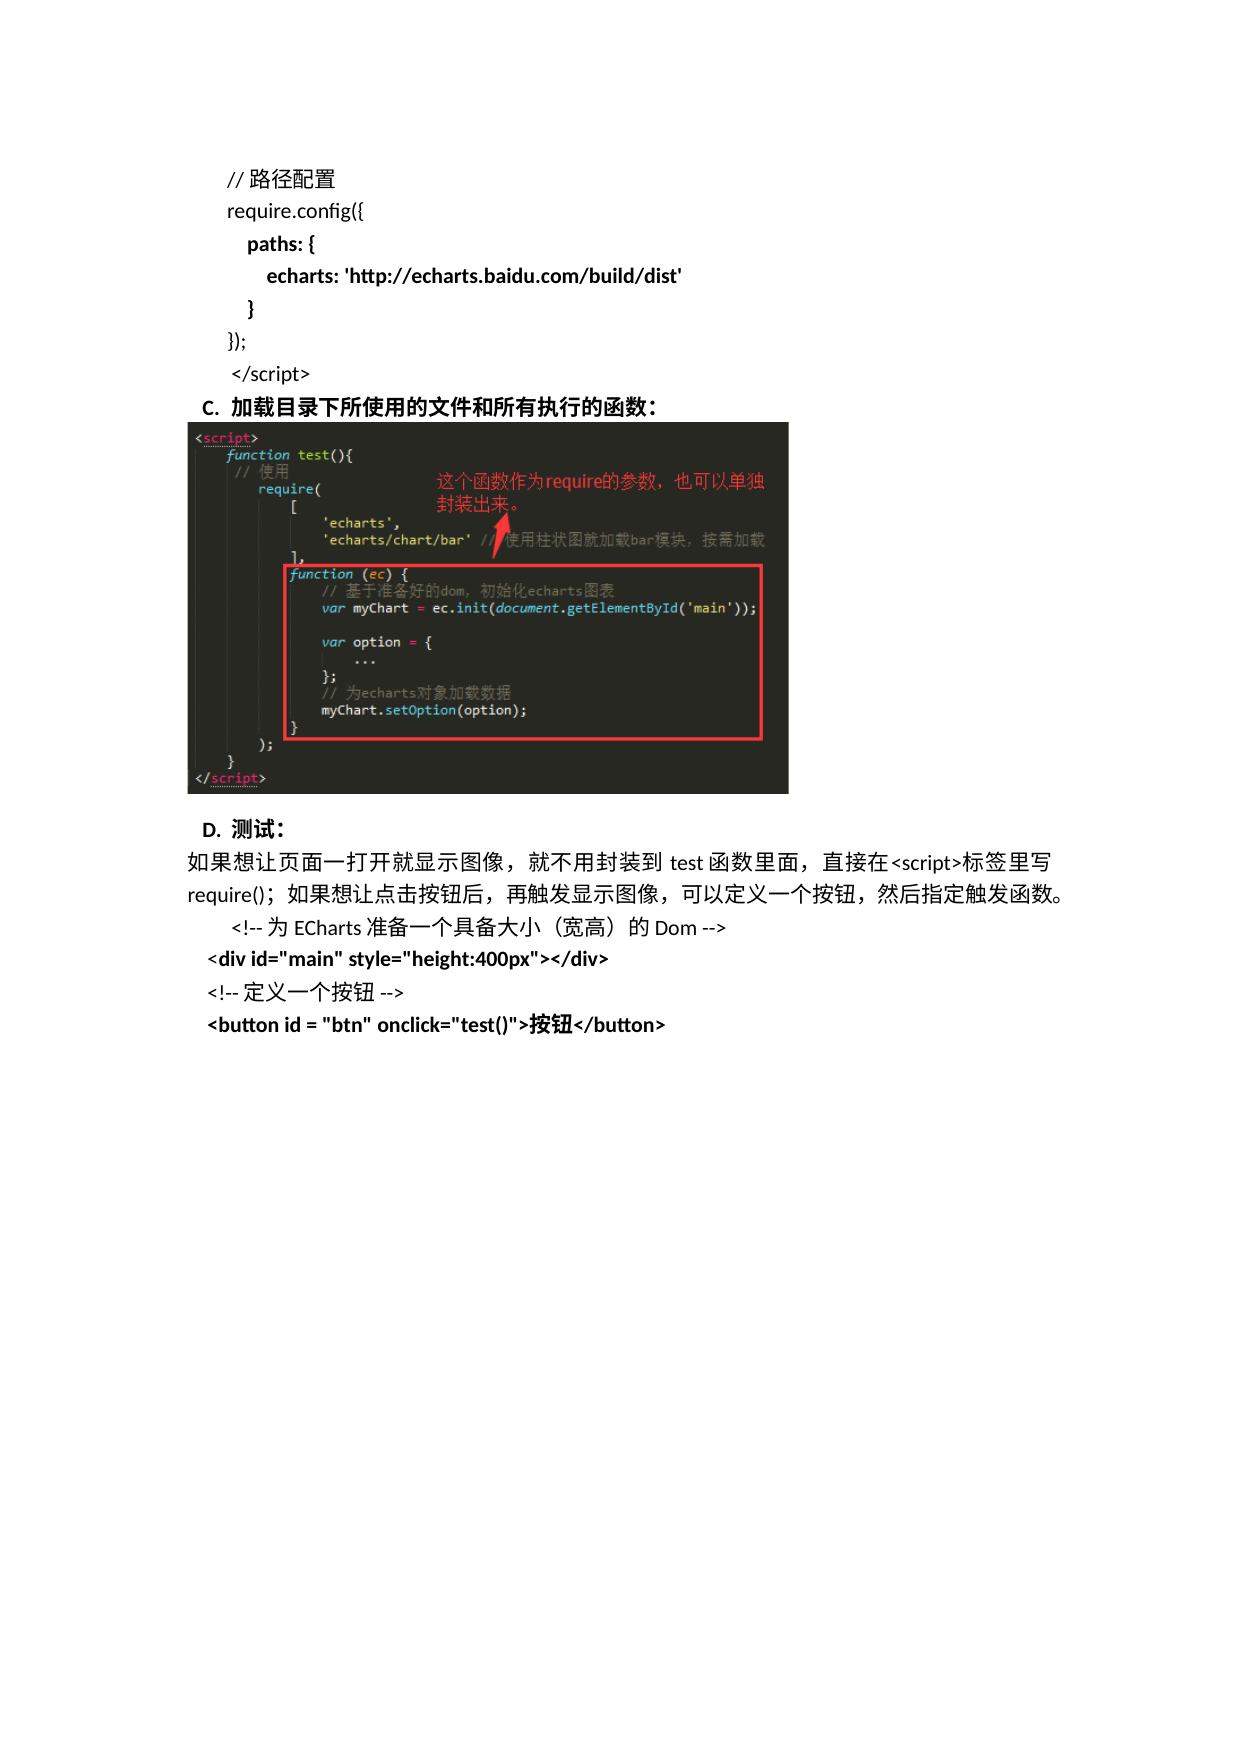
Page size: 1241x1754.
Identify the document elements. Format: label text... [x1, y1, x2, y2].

text // 路径配置 [187, 162, 1053, 194]
text require.config({ [187, 194, 1053, 227]
text <!-- 定义一个按钮 --> [187, 974, 1053, 1007]
text </script> [187, 357, 1053, 389]
text }); [187, 324, 1053, 357]
subtitle 测试： [187, 812, 1053, 844]
text echarts: 'http://echarts.baidu.com/build/dist' [187, 259, 1053, 292]
text paths: { [187, 227, 1053, 259]
text 如果想让页面一打开就显示图像，就不用封装到test函数里面，直接在<script>标签里写require()；如果想让点击按钮后，再触发显示图像，可以定义一个按钮，然后指定触发函数。 [187, 844, 1053, 909]
picture [187, 422, 789, 794]
text <button id = "btn" onclick="test()">按钮</button> [187, 1007, 1053, 1039]
text <div id="main" style="height:400px"></div> [187, 942, 1053, 974]
text <!-- 为ECharts准备一个具备大小（宽高）的Dom --> [187, 909, 1053, 942]
text } [187, 292, 1053, 324]
subtitle 加载目录下所使用的文件和所有执行的函数： [187, 389, 1053, 422]
